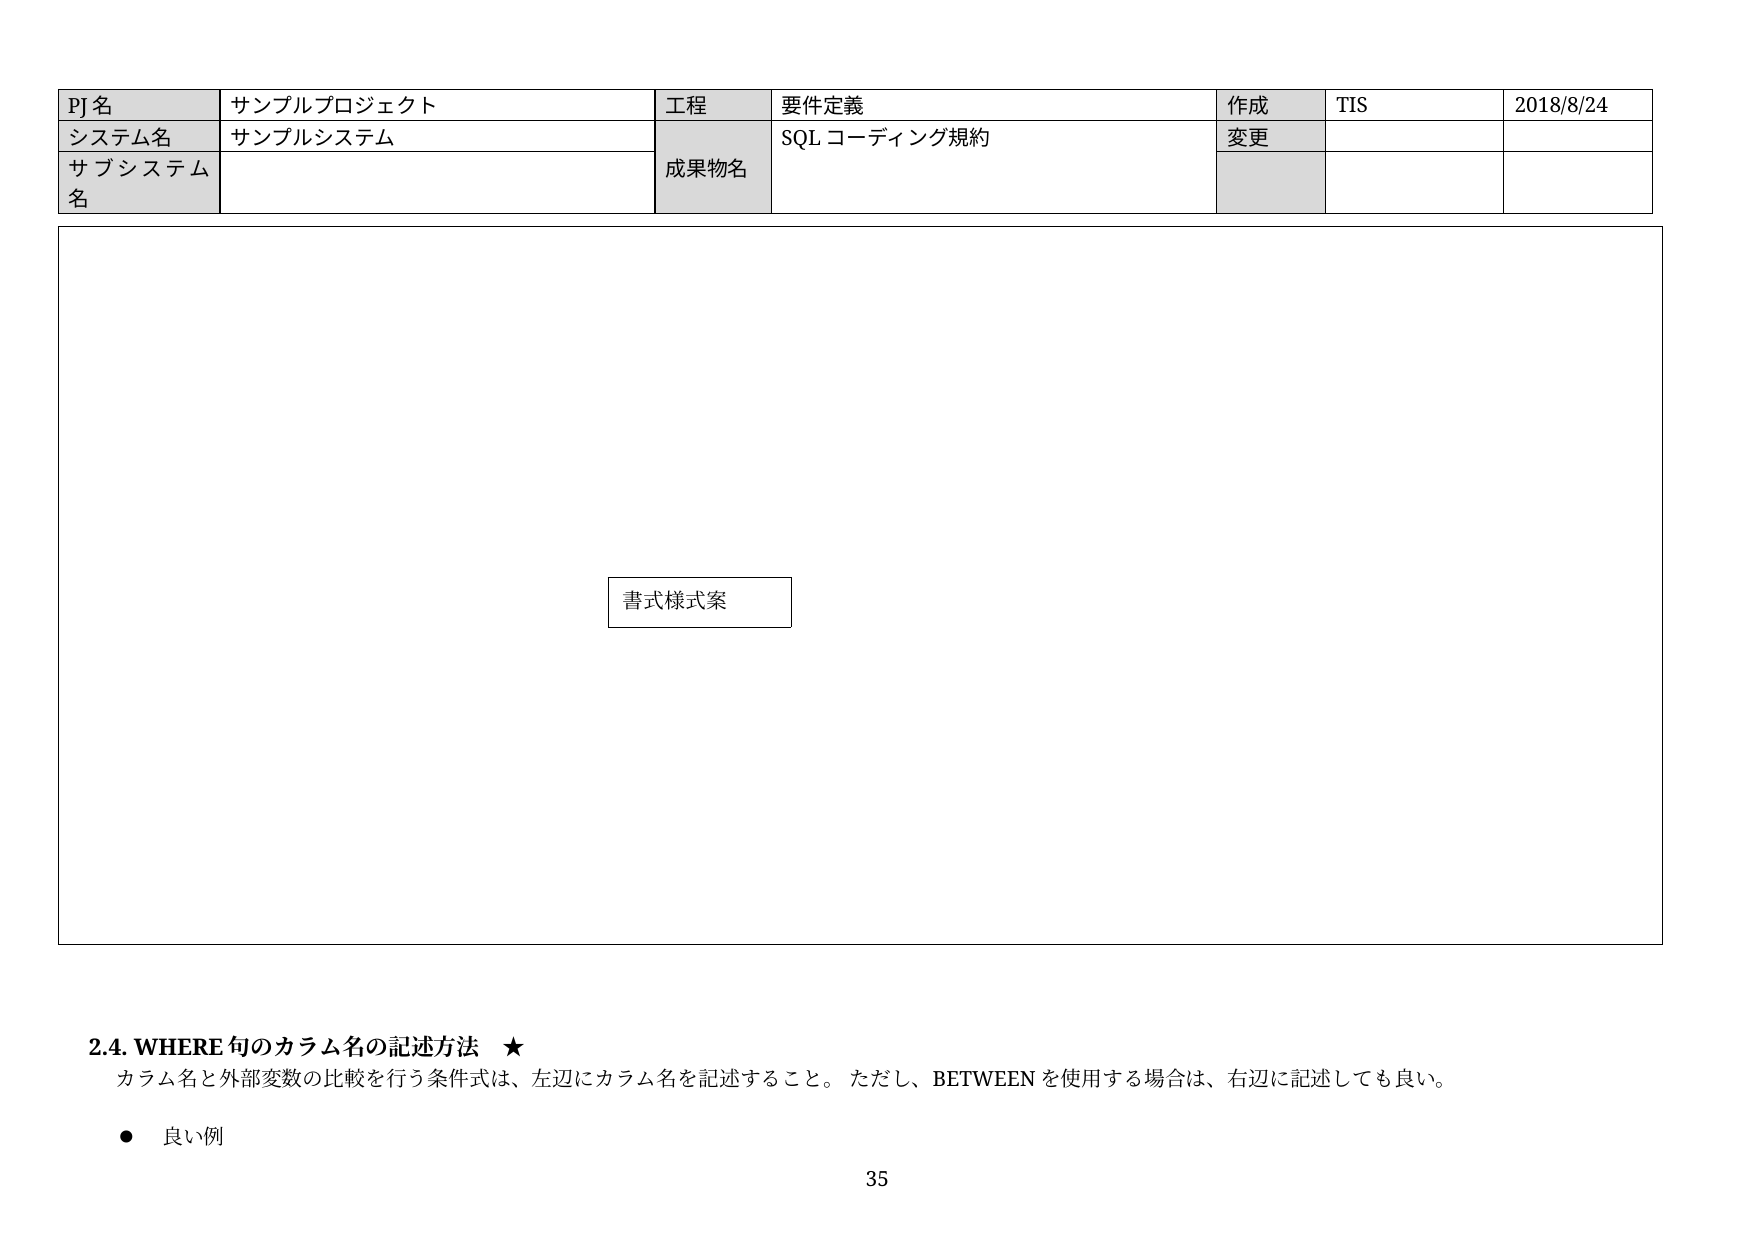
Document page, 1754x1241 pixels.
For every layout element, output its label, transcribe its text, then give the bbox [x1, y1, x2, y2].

text カラム名と外部変数の比較を行う条件式は、左辺にカラム名を記述すること。 ただし、BETWEENを使用する場合は、右辺に記述しても良い。 [115, 1062, 1695, 1092]
list 良い例 [118, 1121, 1695, 1151]
subtitle WHERE句のカラム名の記述方法 ★ [89, 1029, 1695, 1062]
